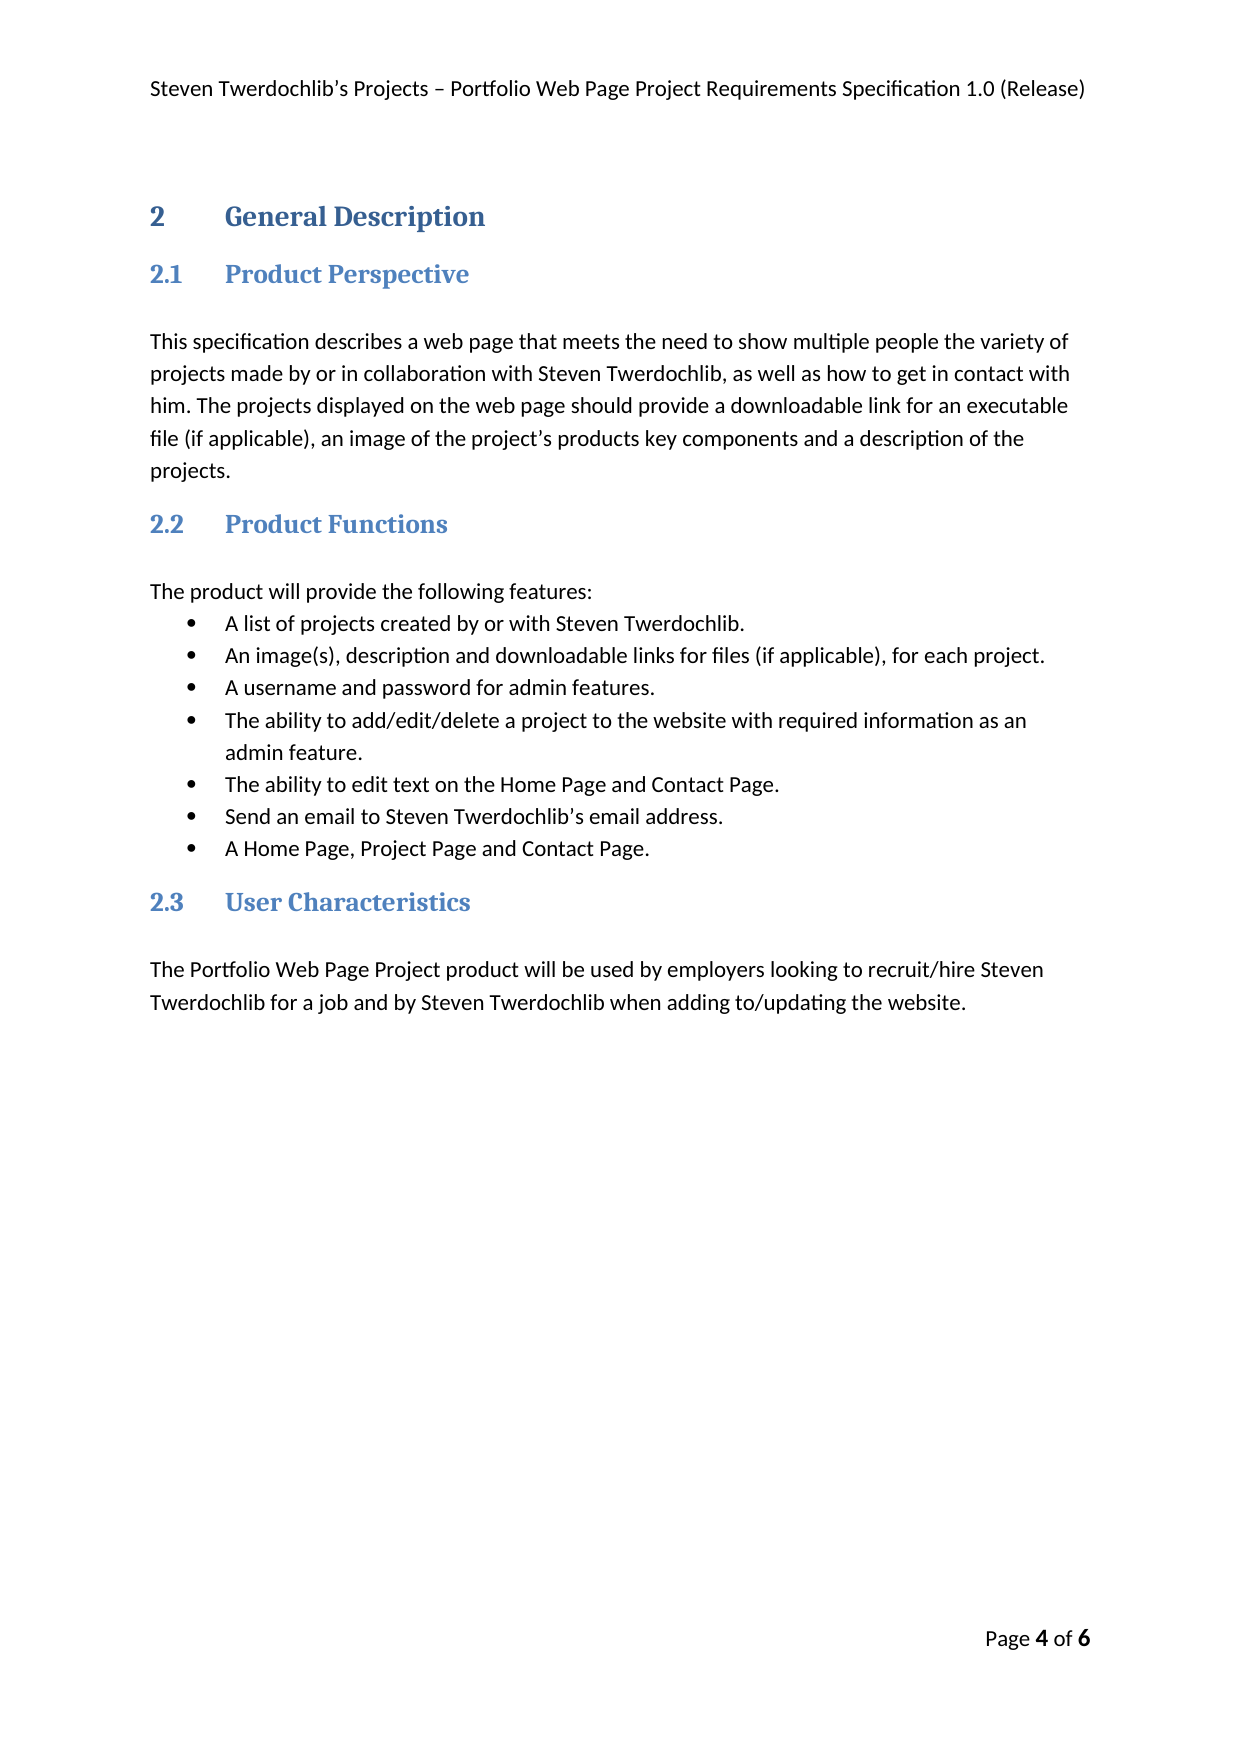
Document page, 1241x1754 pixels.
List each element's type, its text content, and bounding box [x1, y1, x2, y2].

text The Portfolio Web Page Project product will be used by employers looking to recruit/hire Steven Twerdochlib for a job and by Steven Twerdochlib when adding to/updating the website. [150, 955, 1090, 1016]
list An image(s), description and downloadable links for files (if applicable), for each project. [187, 641, 1090, 669]
list The ability to add/edit/delete a project to the website with required information as an admin feature. [187, 706, 1090, 766]
subtitle 2.2 Product Functions [150, 509, 1090, 540]
subtitle 2 General Description [150, 200, 1090, 233]
subtitle 2.3 User Characteristics [150, 887, 1090, 919]
list Send an email to Steven Twerdochlib’s email address. [187, 802, 1090, 830]
subtitle 2.1 Product Perspective [150, 259, 1090, 291]
text The product will provide the following features: [150, 577, 1090, 605]
text This specification describes a web page that meets the need to show multiple people the variety of projects made by or in collaboration with Steven Twerdochlib, as well as how to get in contact with him. The projects displayed on the web page should provide a downloadable link for an executable file (if applicable), an image of the project’s products key components and a description of the projects. [150, 327, 1090, 484]
list A Home Page, Project Page and Contact Page. [187, 834, 1090, 862]
list The ability to edit text on the Home Page and Contact Page. [187, 770, 1090, 798]
list A username and password for admin features. [187, 673, 1090, 702]
list A list of projects created by or with Steven Twerdochlib. [187, 609, 1090, 637]
